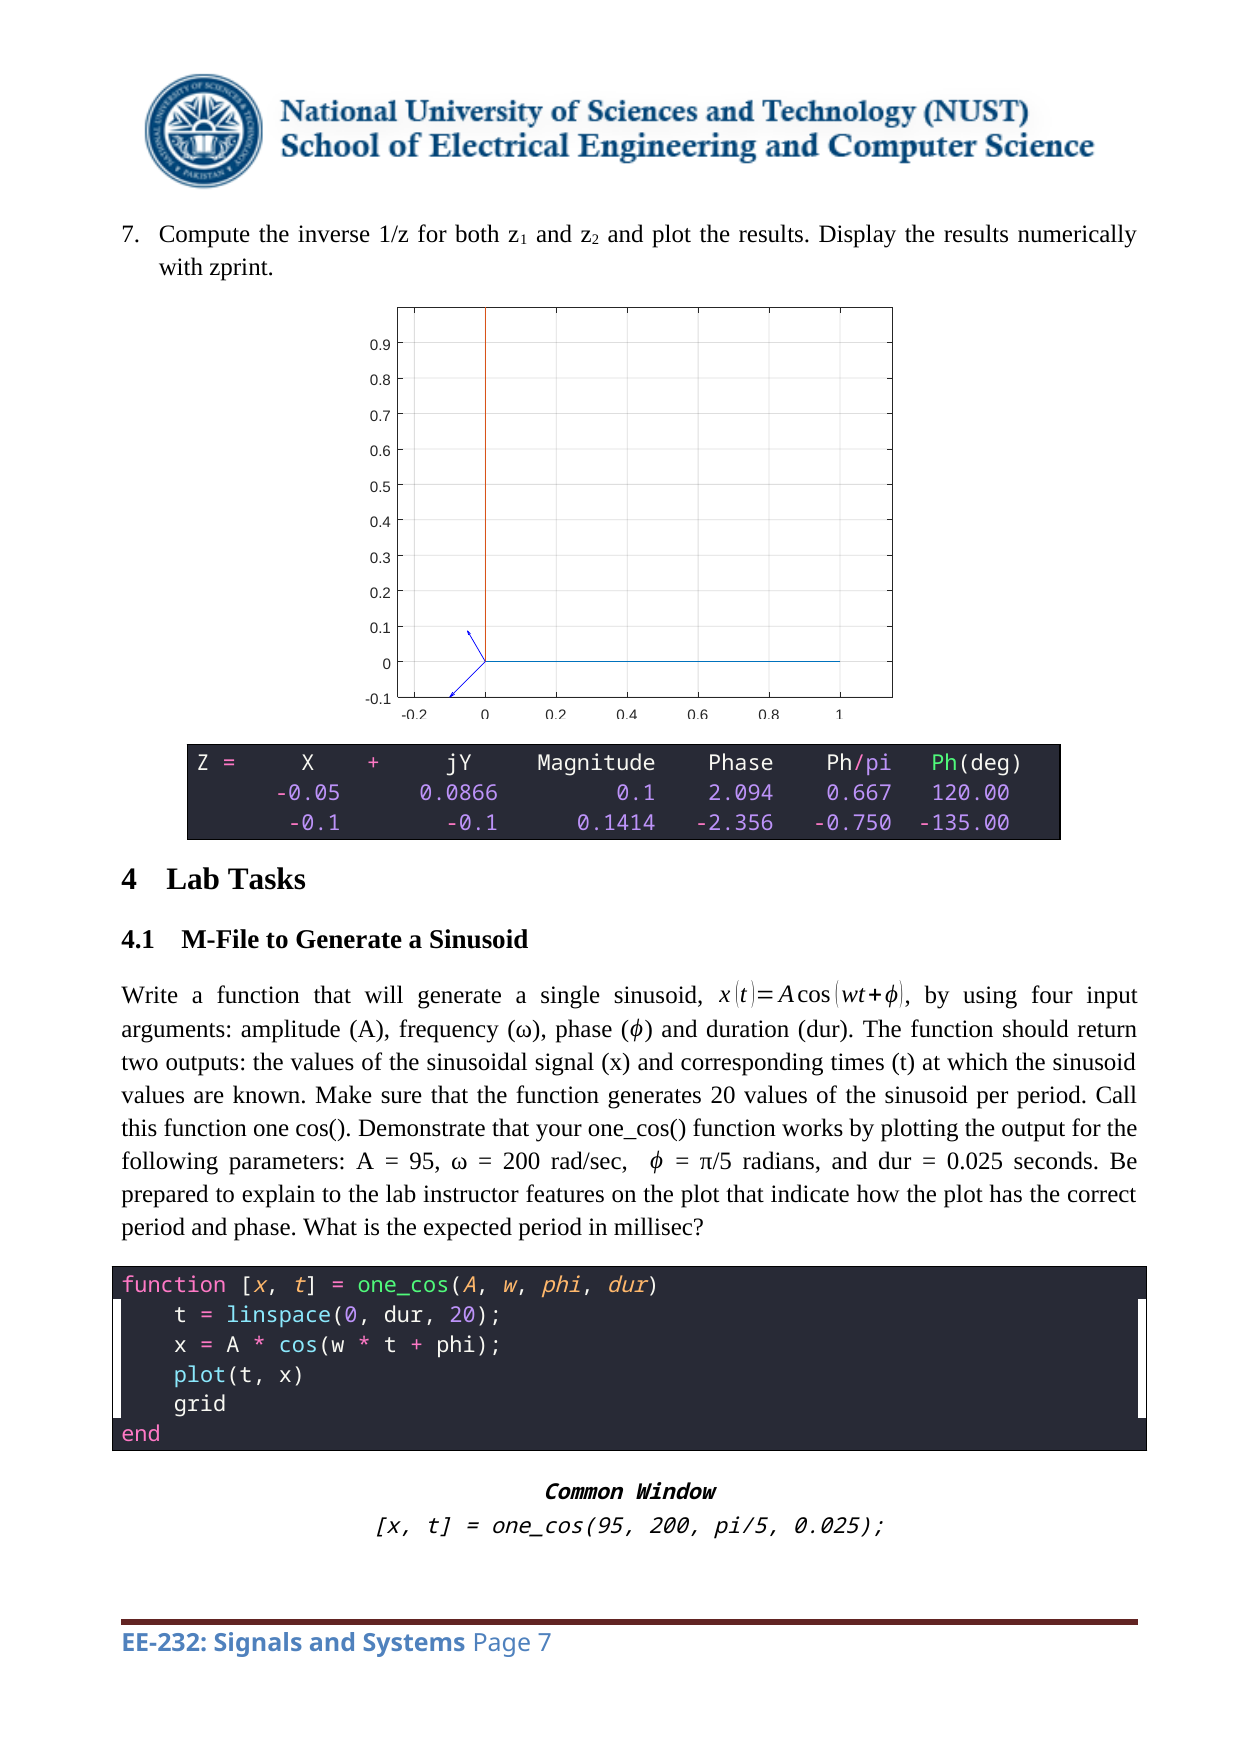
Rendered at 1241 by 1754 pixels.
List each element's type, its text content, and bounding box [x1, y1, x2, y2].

text function [x, t] = one_cos(A, w, phi, dur) [113, 1267, 1146, 1299]
list Compute the inverse 1/z for both z1 and z2 and plot the results. Display the results numerically with zprint. [121, 219, 1138, 281]
text grid [121, 1388, 1138, 1415]
text Z = X + jY Magnitude Phase Ph/pi Ph(deg) [188, 745, 1059, 774]
text -0.1 -0.1 0.1414 -2.356 -0.750 -135.00 [188, 804, 1059, 839]
text -0.05 0.0866 0.1 2.094 0.667 120.00 [188, 774, 1059, 804]
text x = A * cos(w * t + phi); [121, 1329, 1138, 1359]
text Common Window [121, 1476, 1138, 1506]
subtitle M-File to Generate a Sinusoid [121, 923, 1138, 954]
text end [113, 1415, 1146, 1450]
text Write a function that will generate a single sinusoid, , by using four input arguments: amplitude (A), frequency (ω), phase () and duration (dur). The function should return two outputs: the values of the sinusoidal signal (x) and corresponding times (t) at which the sinusoid values are known. Make sure that the function generates 20 values of the sinusoid per period. Call this function one cos(). Demonstrate that your one_cos() function works by plotting the output for the following parameters: A = 95, ω = 200 rad/sec, = π/5 radians, and dur = 0.025 seconds. Be prepared to explain to the lab instructor features on the plot that indicate how the plot has the correct period and phase. What is the expected period in millisec? [121, 979, 1138, 1241]
picture [132, 68, 1108, 199]
text [x, t] = one_cos(95, 200, pi/5, 0.025); [121, 1510, 1138, 1540]
subtitle Lab Tasks [121, 861, 1138, 897]
text t = linspace(0, dur, 20); [121, 1299, 1138, 1329]
text plot(t, x) [121, 1359, 1138, 1388]
